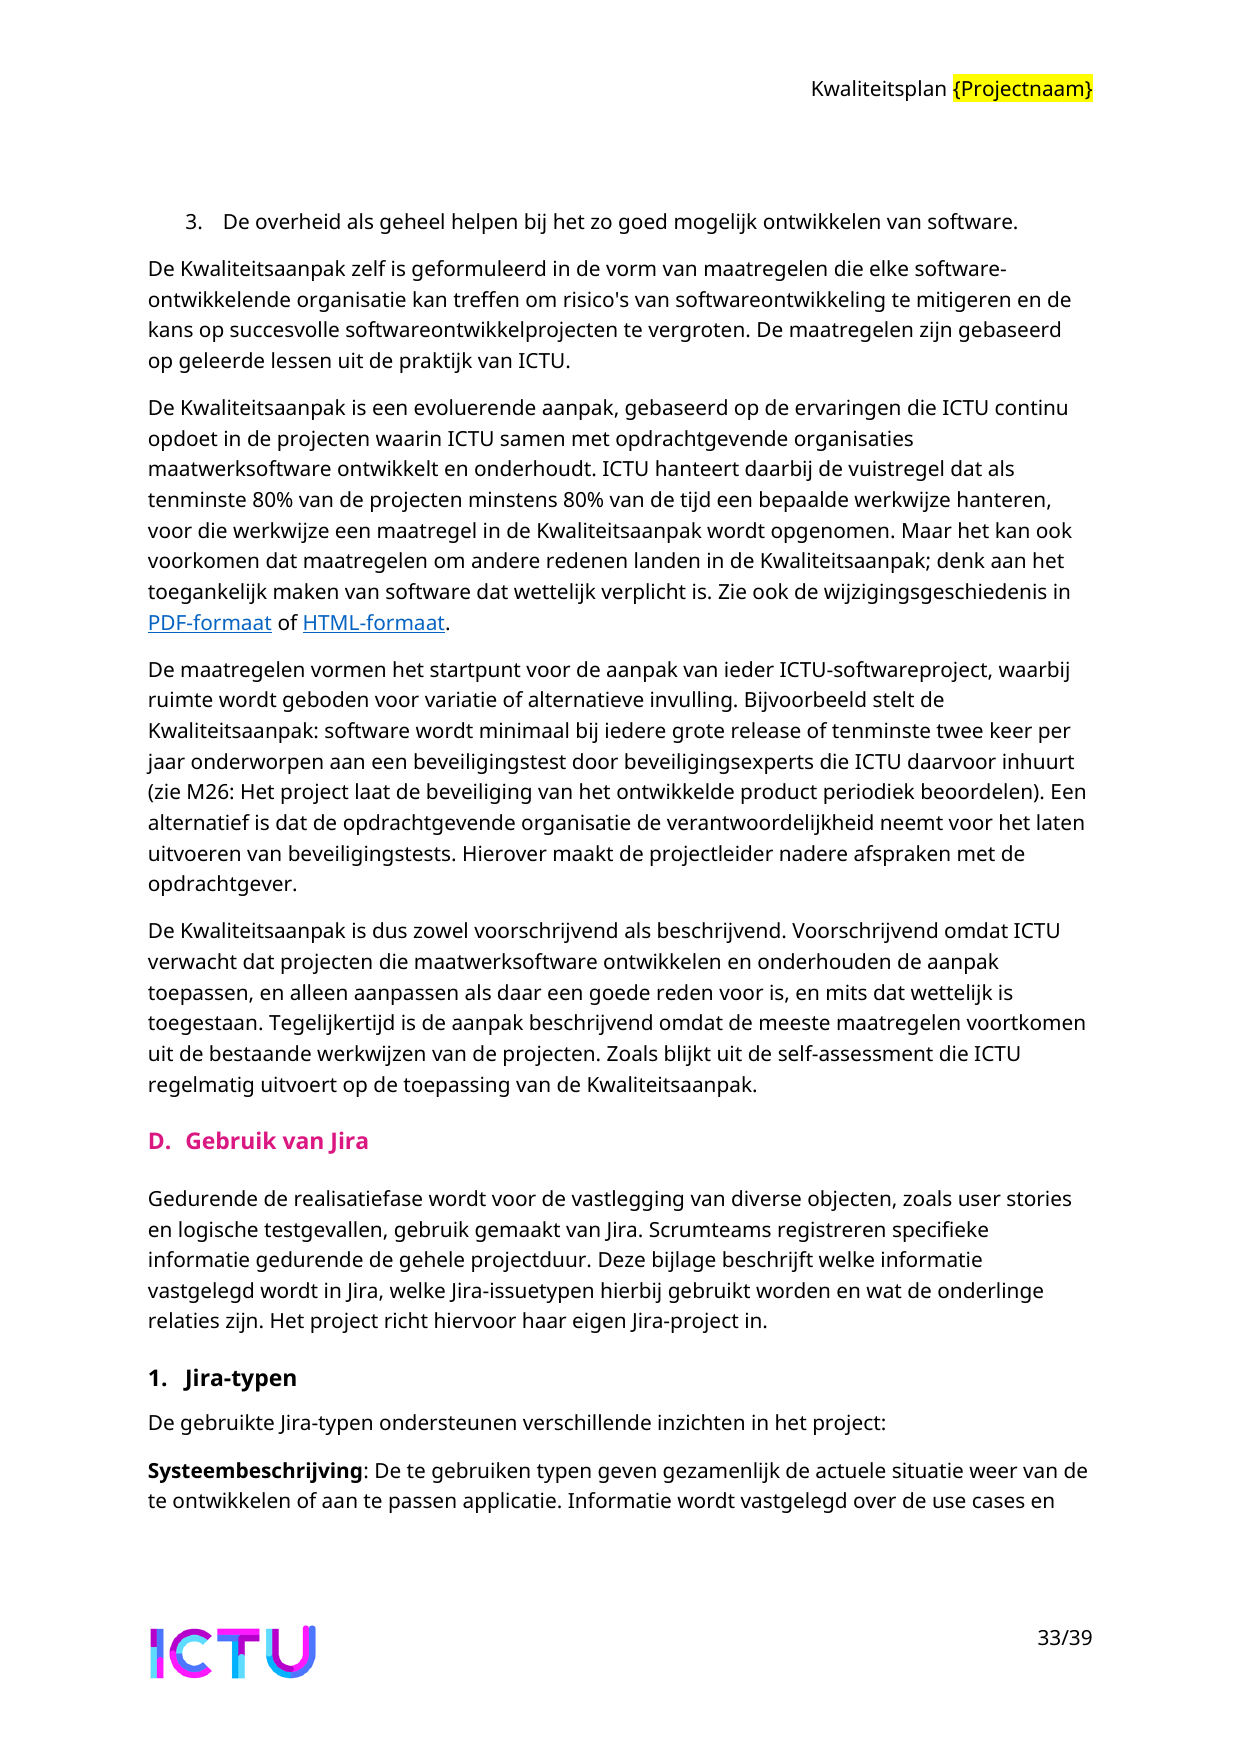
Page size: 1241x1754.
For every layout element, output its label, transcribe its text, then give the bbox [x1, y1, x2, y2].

picture [148, 1623, 319, 1683]
text De maatregelen vormen het startpunt voor de aanpak van ieder ICTU-softwareproject, waarbij ruimte wordt geboden voor variatie of alternatieve invulling. Bijvoorbeeld stelt de Kwaliteitsaanpak: software wordt minimaal bij iedere grote release of tenminste twee keer per jaar onderworpen aan een beveiligingstest door beveiligingsexperts die ICTU daarvoor inhuurt (zie M26: Het project laat de beveiliging van het ontwikkelde product periodiek beoordelen). Een alternatief is dat de opdrachtgevende organisatie de verantwoordelijkheid neemt voor het laten uitvoeren van beveiligingstests. Hierover maakt de projectleider nadere afspraken met de opdrachtgever. [148, 655, 1092, 898]
text De Kwaliteitsaanpak zelf is geformuleerd in de vorm van maatregelen die elke software-ontwikkelende organisatie kan treffen om risico's van softwareontwikkeling te mitigeren en de kans op succesvolle softwareontwikkelprojecten te vergroten. De maatregelen zijn gebaseerd op geleerde lessen uit de praktijk van ICTU. [148, 254, 1092, 374]
text De Kwaliteitsaanpak is dus zowel voorschrijvend als beschrijvend. Voorschrijvend omdat ICTU verwacht dat projecten die maatwerksoftware ontwikkelen en onderhouden de aanpak toepassen, en alleen aanpassen als daar een goede reden voor is, en mits dat wettelijk is toegestaan. Tegelijkertijd is de aanpak beschrijvend omdat de meeste maatregelen voortkomen uit de bestaande werkwijzen van de projecten. Zoals blijkt uit de self-assessment die ICTU regelmatig uitvoert op de toepassing van de Kwaliteitsaanpak. [148, 917, 1092, 1098]
list De overheid als geheel helpen bij het zo goed mogelijk ontwikkelen van software. [185, 207, 1092, 235]
text De gebruikte Jira-typen ondersteunen verschillende inzichten in het project: [148, 1408, 1092, 1437]
text De Kwaliteitsaanpak is een evoluerende aanpak, gebaseerd op de ervaringen die ICTU continu opdoet in de projecten waarin ICTU samen met opdrachtgevende organisaties maatwerksoftware ontwikkelt en onderhoudt. ICTU hanteert daarbij de vuistregel dat als tenminste 80% van de projecten minstens 80% van de tijd een bepaalde werkwijze hanteren, voor die werkwijze een maatregel in de Kwaliteitsaanpak wordt opgenomen. Maar het kan ook voorkomen dat maatregelen om andere redenen landen in de Kwaliteitsaanpak; denk aan het toegankelijk maken van software dat wettelijk verplicht is. Zie ook de wijzigingsgeschiedenis in PDF-formaat of HTML-formaat. [148, 393, 1092, 636]
text Gedurende de realisatiefase wordt voor de vastlegging van diverse objecten, zoals user stories en logische testgevallen, gebruik gemaakt van Jira. Scrumteams registreren specifieke informatie gedurende de gehele projectduur. Deze bijlage beschrijft welke informatie vastgelegd wordt in Jira, welke Jira-issuetypen hierbij gebruikt worden en wat de onderlinge relaties zijn. Het project richt hiervoor haar eigen Jira-project in. [148, 1184, 1092, 1335]
text Jira-typen [148, 1362, 1092, 1393]
text Gebruik van Jira [148, 1125, 1092, 1157]
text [148, 1456, 1092, 1515]
